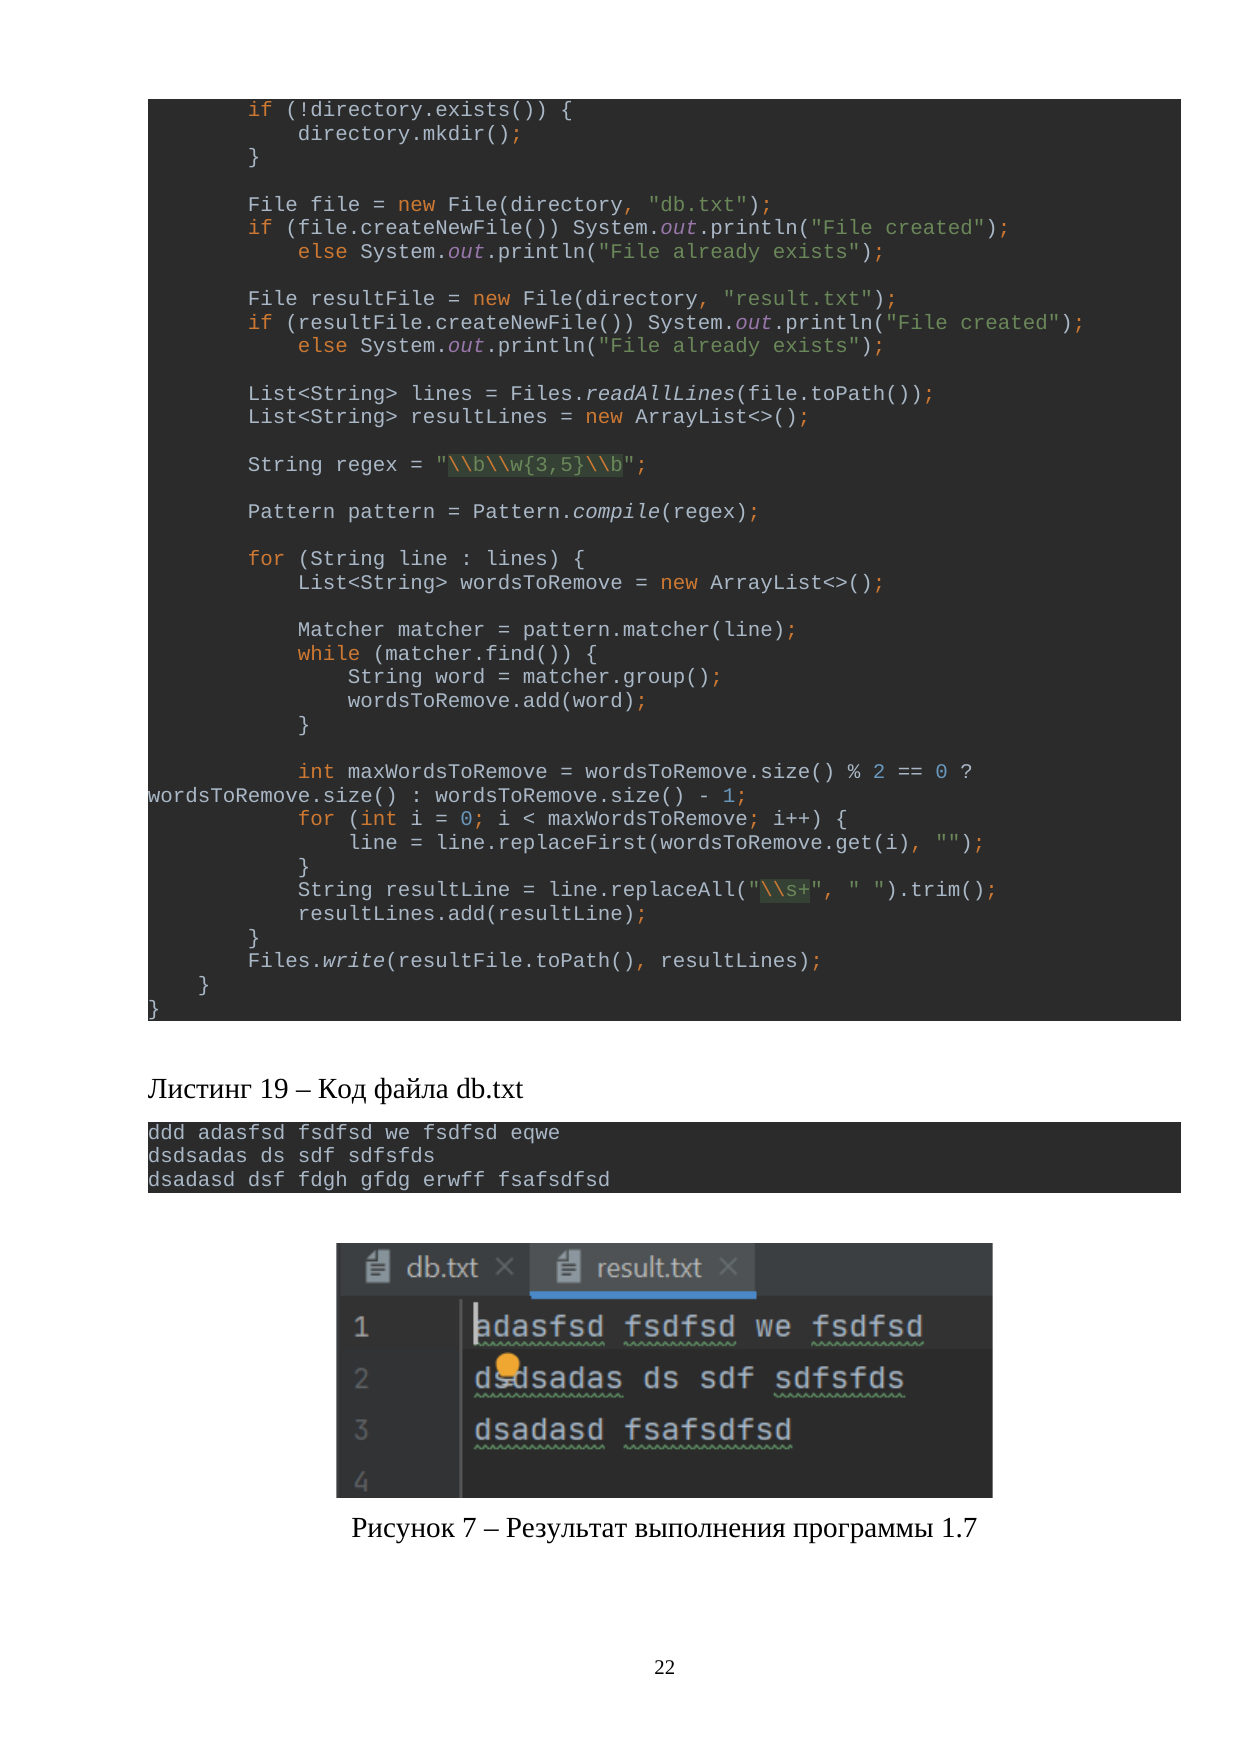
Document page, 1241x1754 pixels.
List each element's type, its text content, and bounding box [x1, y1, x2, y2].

text ddd adasfsd fsdfsd we fsdfsd eqwe dsdsadas ds sdf sdfsfds dsadasd dsf fdgh gfdg erwff fsafsdfsd [148, 1122, 1181, 1193]
text Рисунок 7 – Результат выполнения программы 1.7 [148, 1510, 1181, 1543]
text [148, 99, 1181, 1021]
picture [336, 1243, 993, 1498]
text Листинг 19 – Код файла db.txt [148, 1072, 1181, 1105]
